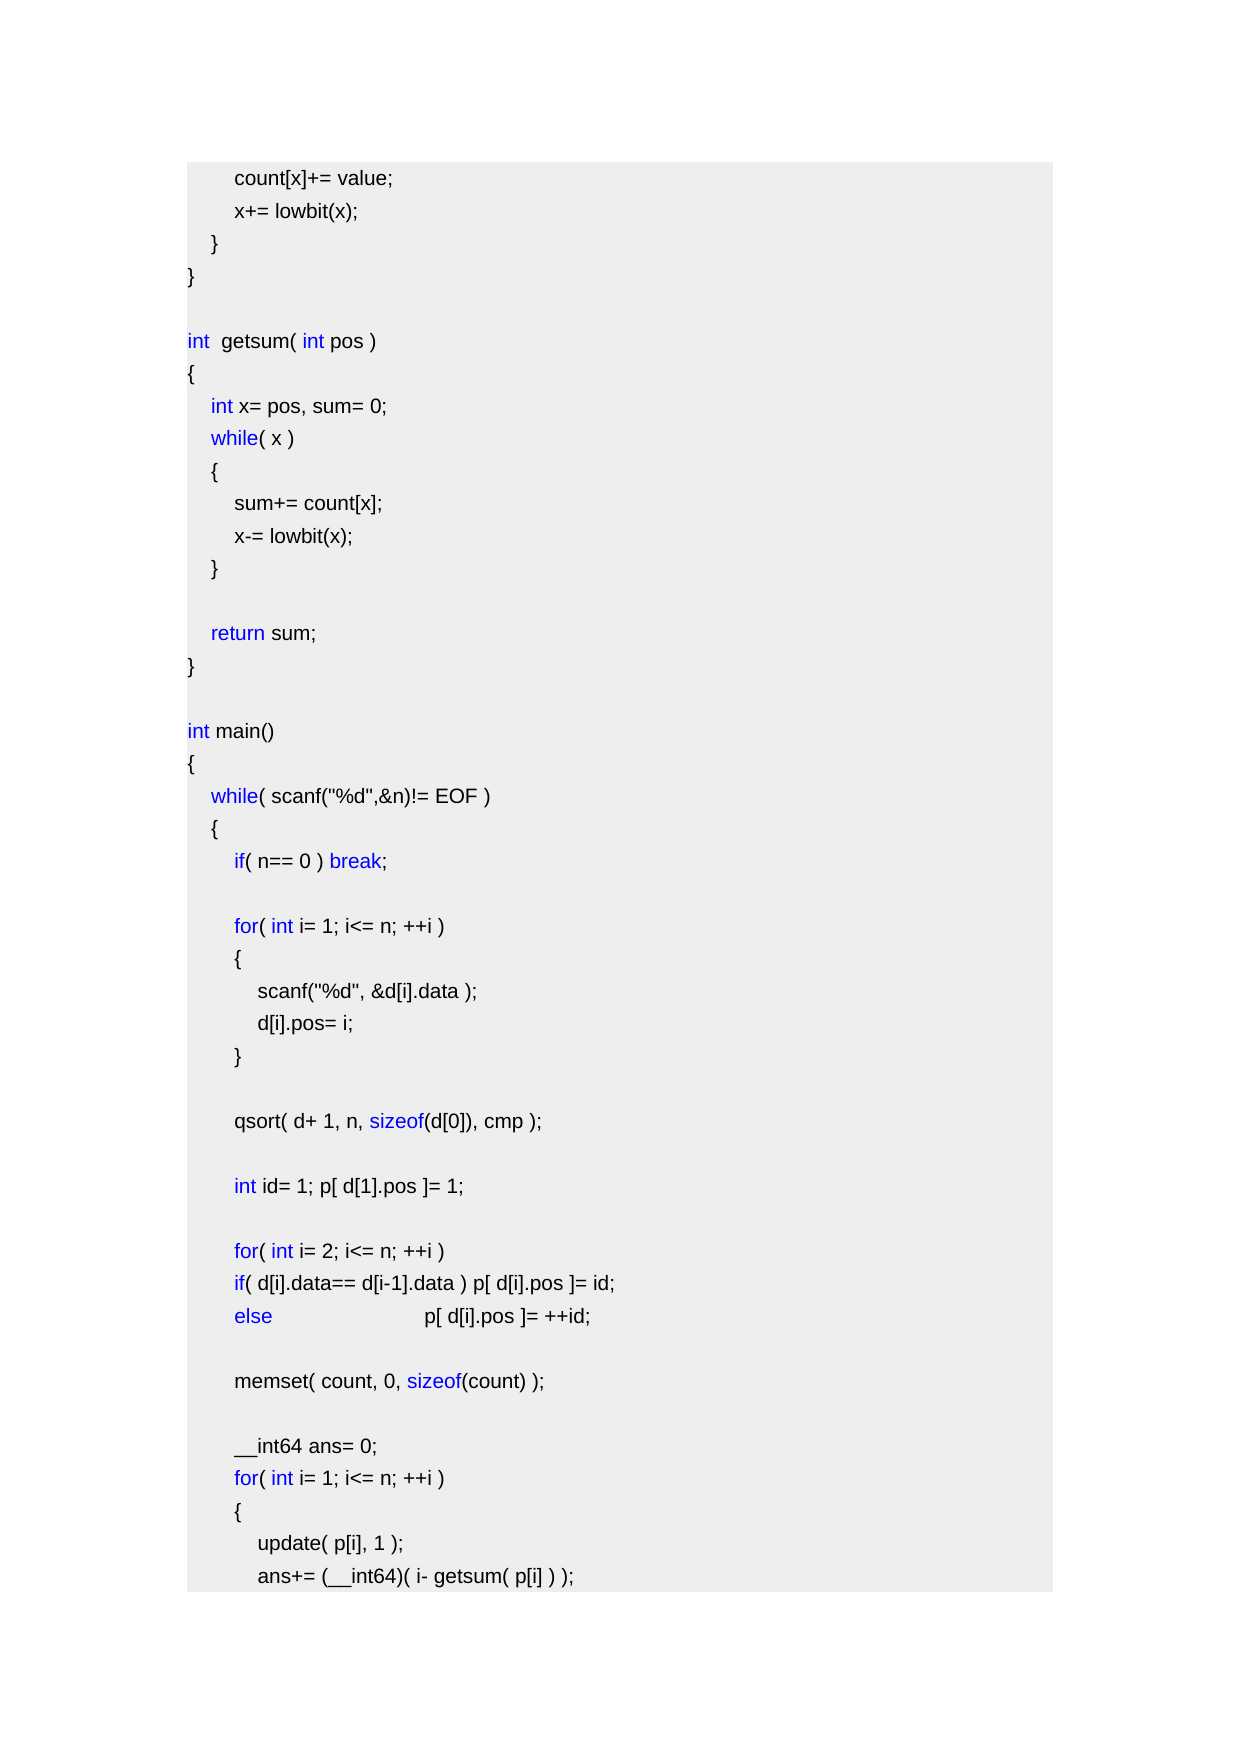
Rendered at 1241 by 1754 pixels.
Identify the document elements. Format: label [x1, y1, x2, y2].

text [187, 162, 1053, 1592]
